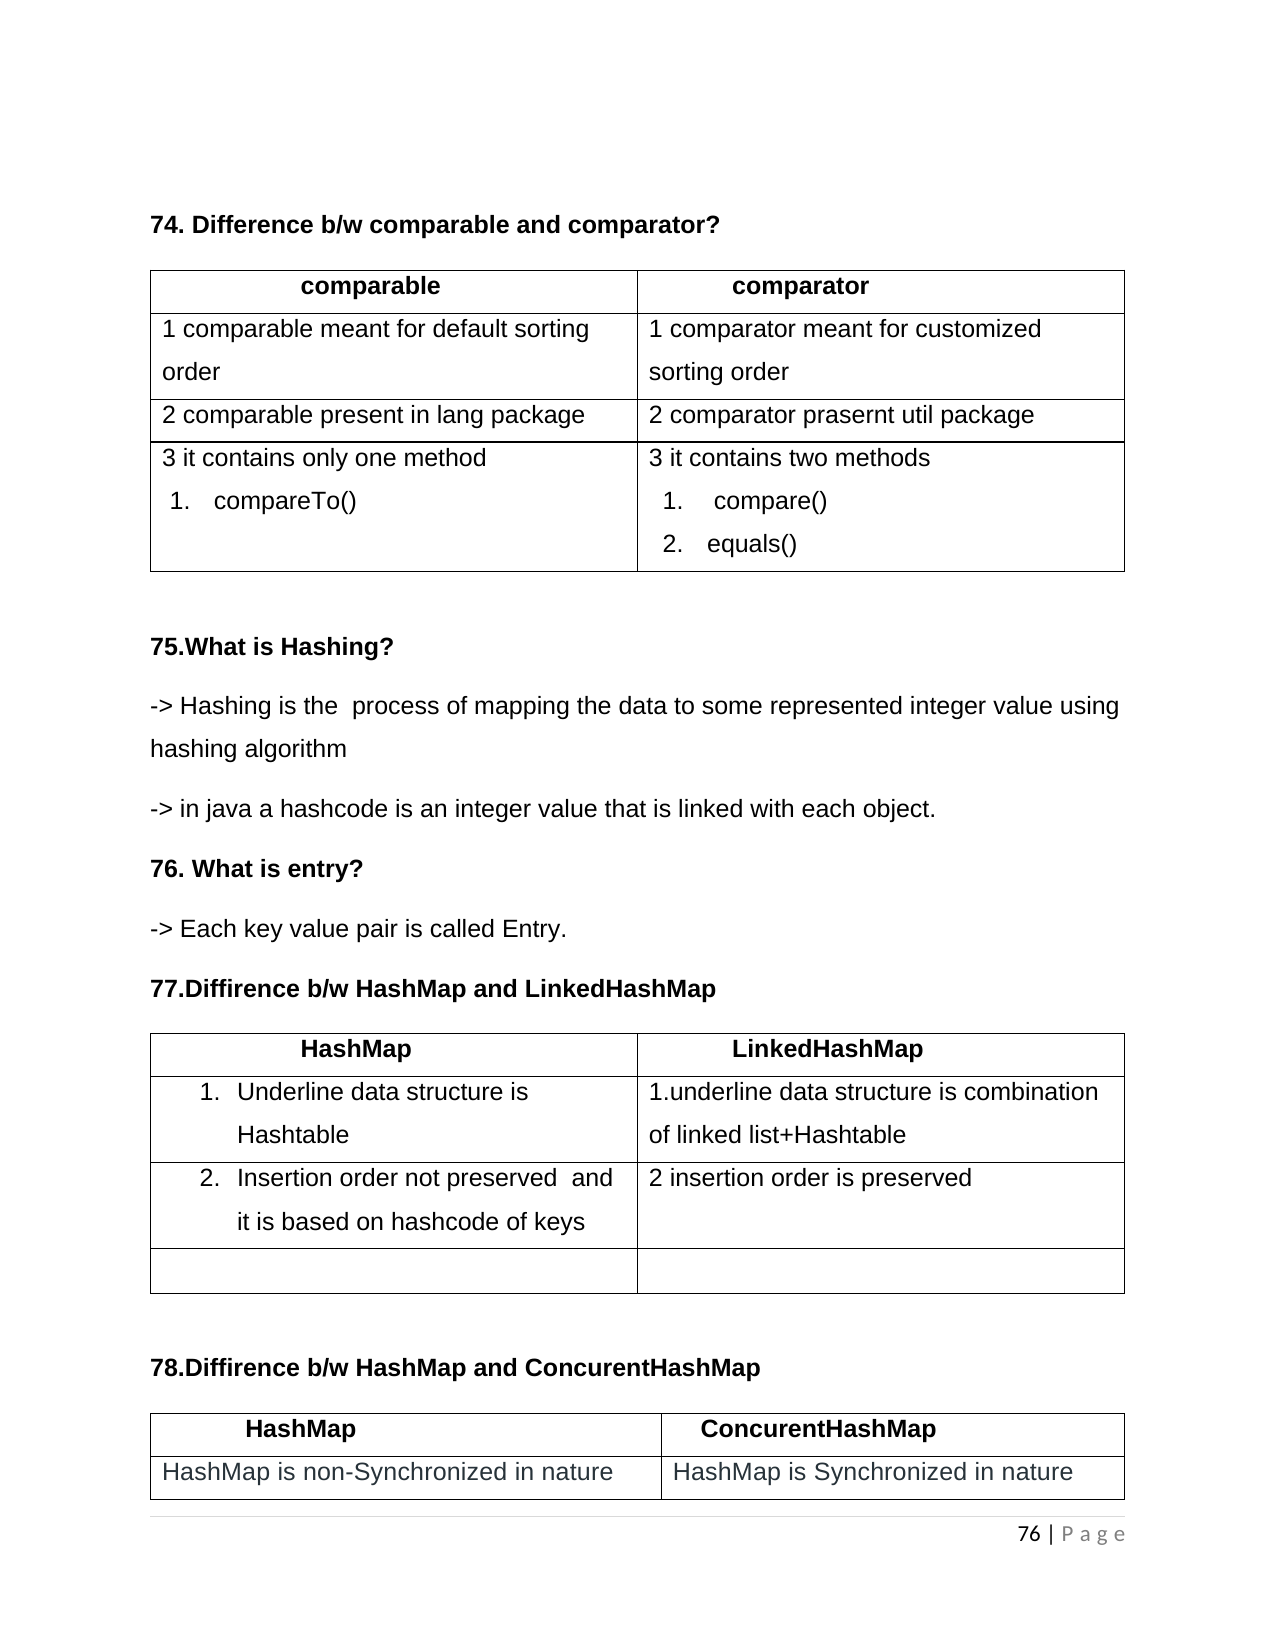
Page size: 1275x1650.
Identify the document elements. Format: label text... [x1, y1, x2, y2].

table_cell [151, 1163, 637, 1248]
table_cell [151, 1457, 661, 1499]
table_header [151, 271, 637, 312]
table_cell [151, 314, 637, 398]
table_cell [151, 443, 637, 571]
text -> Hashing is the process of mapping the data to some represented integer value using hashing algorithm [150, 691, 1125, 763]
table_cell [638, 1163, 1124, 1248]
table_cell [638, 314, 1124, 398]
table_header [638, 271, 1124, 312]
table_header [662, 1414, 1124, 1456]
text -> Each key value pair is called Entry. [150, 914, 1125, 942]
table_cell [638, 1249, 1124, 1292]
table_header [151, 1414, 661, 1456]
text 76. What is entry? [150, 854, 1125, 883]
text 74. Difference b/w comparable and comparator? [150, 210, 1125, 238]
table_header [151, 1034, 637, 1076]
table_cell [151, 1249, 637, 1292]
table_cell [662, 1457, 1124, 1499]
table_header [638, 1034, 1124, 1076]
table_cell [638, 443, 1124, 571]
text 78.Diffirence b/w HashMap and ConcurentHashMap [150, 1353, 1125, 1382]
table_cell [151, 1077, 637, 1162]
text -> in java a hashcode is an integer value that is linked with each object. [150, 794, 1125, 823]
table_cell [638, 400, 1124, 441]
text 75.What is Hashing? [150, 631, 1125, 660]
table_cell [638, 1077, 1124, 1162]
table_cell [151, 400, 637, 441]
text 77.Diffirence b/w HashMap and LinkedHashMap [150, 973, 1125, 1002]
